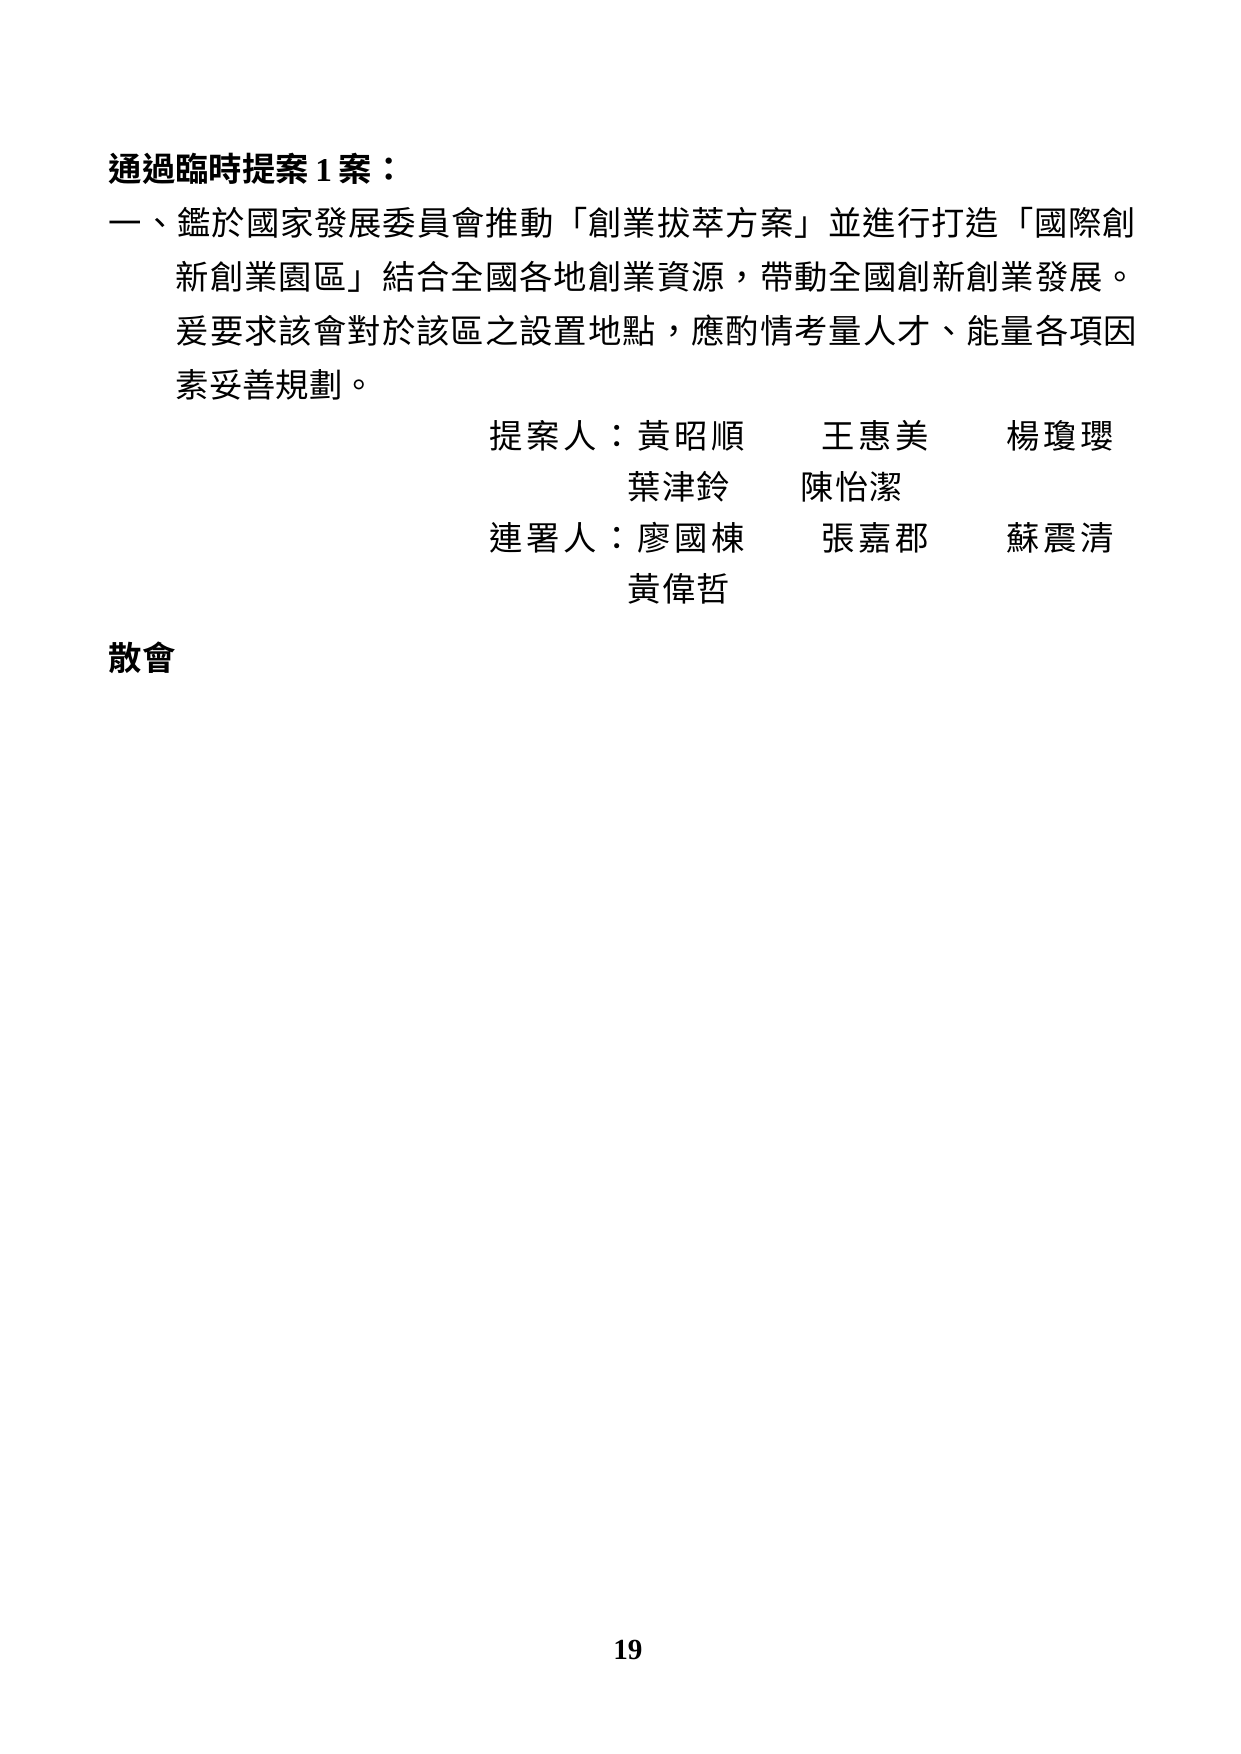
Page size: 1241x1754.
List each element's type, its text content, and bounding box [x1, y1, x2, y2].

text 提案人：黃昭順 王惠美 楊瓊瓔 葉津鈴 陳怡潔 [455, 409, 1115, 510]
text 通過臨時提案1案： [5, 138, 1138, 192]
text 一、鑑於國家發展委員會推動「創業拔萃方案」並進行打造「國際創新創業園區」結合全國各地創業資源，帶動全國創新創業發展。爰要求該會對於該區之設置地點，應酌情考量人才、能量各項因素妥善規劃。 [109, 192, 1138, 409]
text 連署人：廖國棟 張嘉郡 蘇震清 黃偉哲 [455, 510, 1115, 612]
text 散會 [5, 627, 1115, 681]
